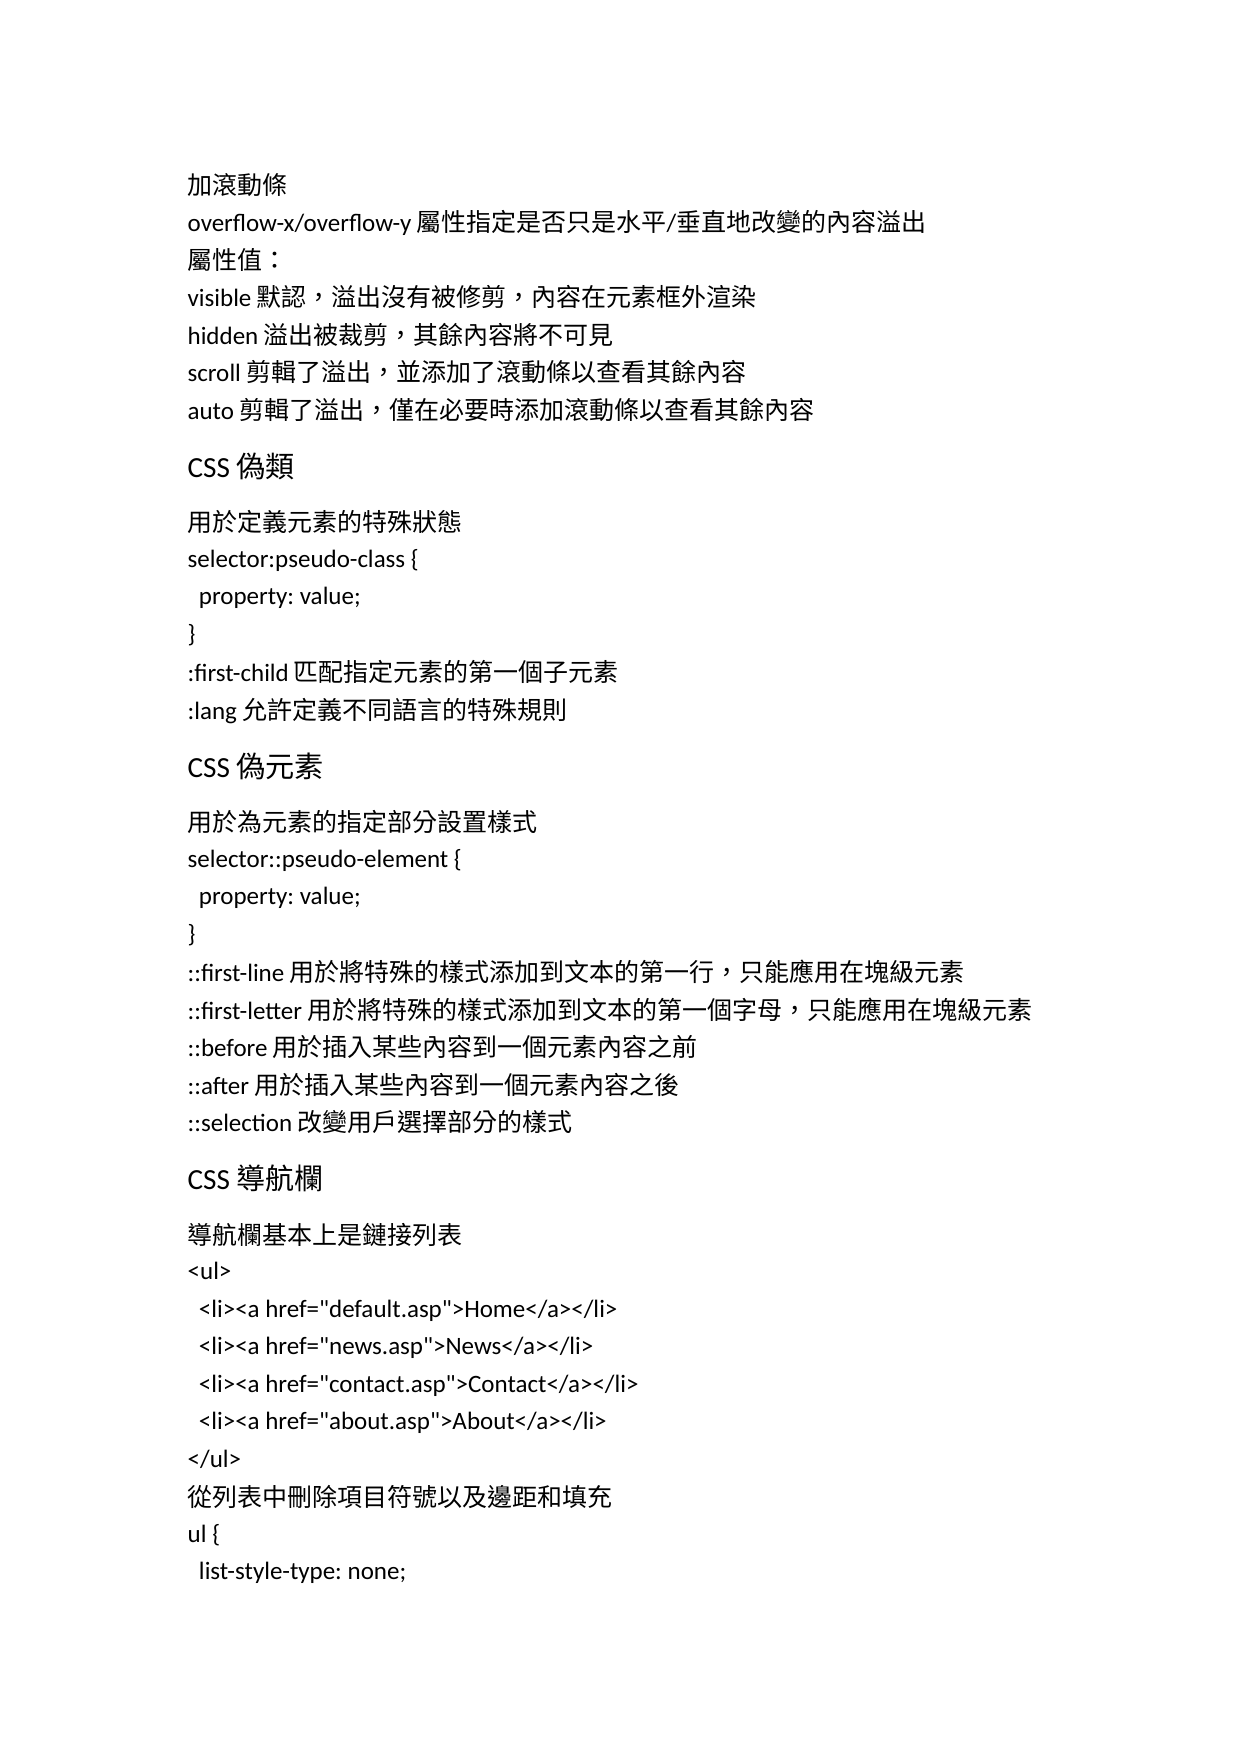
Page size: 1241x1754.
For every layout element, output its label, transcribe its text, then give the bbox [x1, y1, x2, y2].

text list-style-type: none; [187, 1552, 1053, 1589]
text <li><a href="contact.asp">Contact</a></li> [187, 1364, 1053, 1402]
text } [187, 914, 1053, 952]
text property: value; [187, 577, 1053, 614]
text 導航欄基本上是鏈接列表 [187, 1214, 1053, 1252]
text <li><a href="news.asp">News</a></li> [187, 1327, 1053, 1364]
text :first-child匹配指定元素的第一個子元素 [187, 652, 1053, 689]
text CSS偽類 [187, 427, 1053, 502]
text ::first-line用於將特殊的樣式添加到文本的第一行，只能應用在塊級元素 [187, 952, 1053, 989]
text ::after用於插入某些內容到一個元素內容之後 [187, 1064, 1053, 1102]
text 用於定義元素的特殊狀態 [187, 502, 1053, 539]
text visible默認，溢出沒有被修剪，內容在元素框外渲染 [187, 277, 1053, 314]
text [187, 164, 1053, 202]
text CSS偽元素 [187, 727, 1053, 802]
text selector:pseudo-class { [187, 539, 1053, 577]
text 屬性值： [187, 239, 1053, 277]
text scroll剪輯了溢出，並添加了滾動條以查看其餘內容 [187, 352, 1053, 389]
text :lang允許定義不同語言的特殊規則 [187, 689, 1053, 727]
text auto剪輯了溢出，僅在必要時添加滾動條以查看其餘內容 [187, 389, 1053, 427]
text CSS導航欄 [187, 1139, 1053, 1214]
text overflow-x/overflow-y屬性指定是否只是水平/垂直地改變的內容溢出 [187, 202, 1053, 239]
text <li><a href="about.asp">About</a></li> [187, 1402, 1053, 1439]
text selector::pseudo-element { [187, 839, 1053, 877]
text 從列表中刪除項目符號以及邊距和填充 [187, 1477, 1053, 1514]
text </ul> [187, 1439, 1053, 1477]
text <li><a href="default.asp">Home</a></li> [187, 1289, 1053, 1327]
text ::before用於插入某些內容到一個元素內容之前 [187, 1027, 1053, 1064]
text ::selection改變用戶選擇部分的樣式 [187, 1102, 1053, 1139]
text property: value; [187, 877, 1053, 914]
text 用於為元素的指定部分設置樣式 [187, 802, 1053, 839]
text ul { [187, 1514, 1053, 1552]
text <ul> [187, 1252, 1053, 1289]
text hidden溢出被裁剪，其餘內容將不可見 [187, 314, 1053, 352]
text } [187, 614, 1053, 652]
text ::first-letter用於將特殊的樣式添加到文本的第一個字母，只能應用在塊級元素 [187, 989, 1053, 1027]
